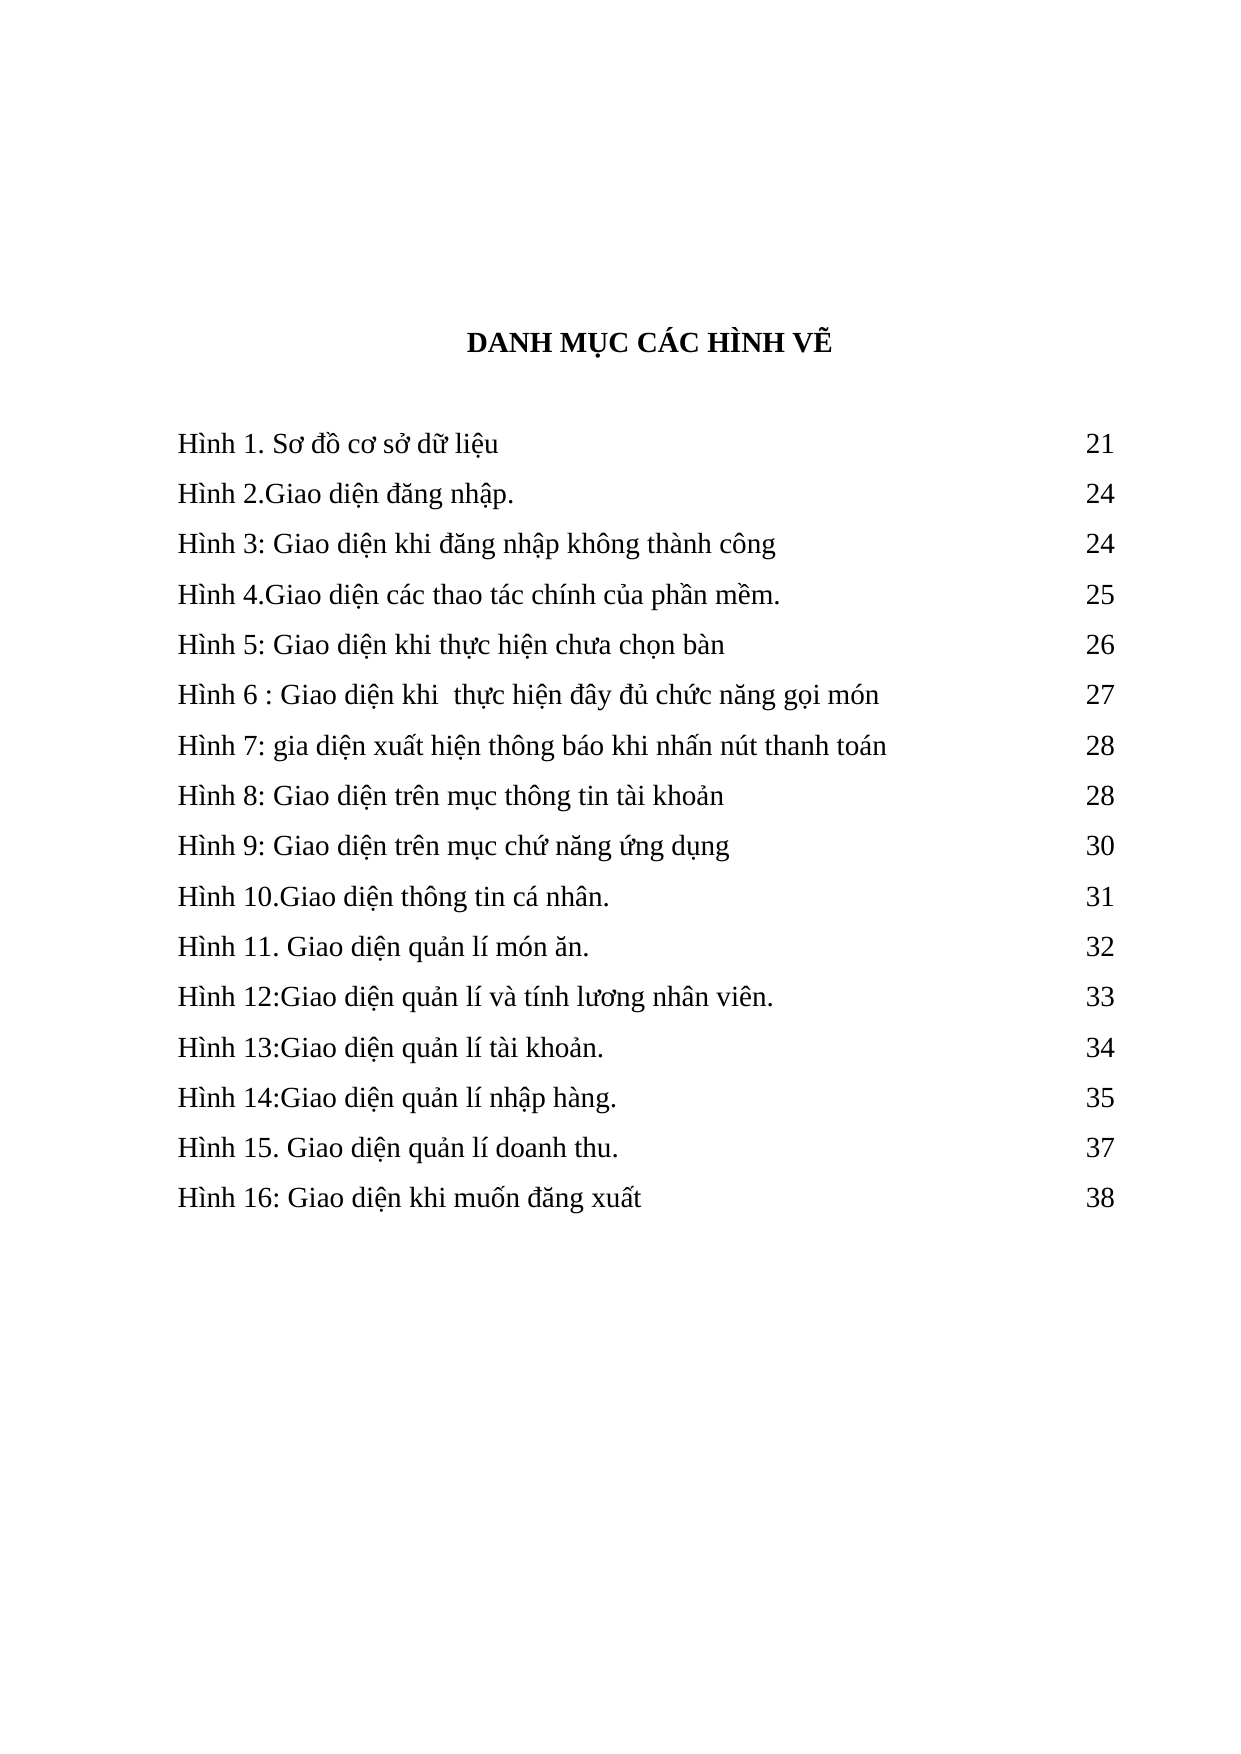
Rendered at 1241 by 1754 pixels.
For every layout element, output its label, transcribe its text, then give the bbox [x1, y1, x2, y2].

text Hình 3: Giao diện khi đăng nhập không thành công 24 [177, 527, 1122, 560]
text Hình 9: Giao diện trên mục chứ năng ứng dụng 30 [177, 828, 1122, 862]
text Hình 16: Giao diện khi muốn đăng xuất 38 [177, 1181, 1122, 1214]
text Hình 5: Giao diện khi thực hiện chưa chọn bàn 26 [177, 627, 1122, 661]
text Hình 14:Giao diện quản lí nhập hàng. 35 [177, 1080, 1122, 1113]
text Hình 15. Giao diện quản lí doanh thu. 37 [177, 1130, 1122, 1164]
text Hình 4.Giao diện các thao tác chính của phần mềm. 25 [177, 577, 1122, 610]
text Hình 11. Giao diện quản lí món ăn. 32 [177, 929, 1122, 963]
text Hình 1. Sơ đồ cơ sở dữ liệu 21 [177, 426, 1122, 459]
text Hình 10.Giao diện thông tin cá nhân. 31 [177, 879, 1122, 912]
text Hình 2.Giao diện đăng nhập. 24 [177, 476, 1122, 510]
text Hình 13:Giao diện quản lí tài khoản. 34 [177, 1030, 1122, 1063]
text DANH MỤC CÁC HÌNH VẼ [177, 325, 1122, 359]
text Hình 7: gia diện xuất hiện thông báo khi nhấn nút thanh toán 28 [177, 728, 1122, 761]
text Hình 12:Giao diện quản lí và tính lương nhân viên. 33 [177, 979, 1122, 1013]
text Hình 8: Giao diện trên mục thông tin tài khoản 28 [177, 778, 1122, 812]
text Hình 6 : Giao diện khi thực hiện đây đủ chức năng gọi món 27 [177, 677, 1122, 711]
